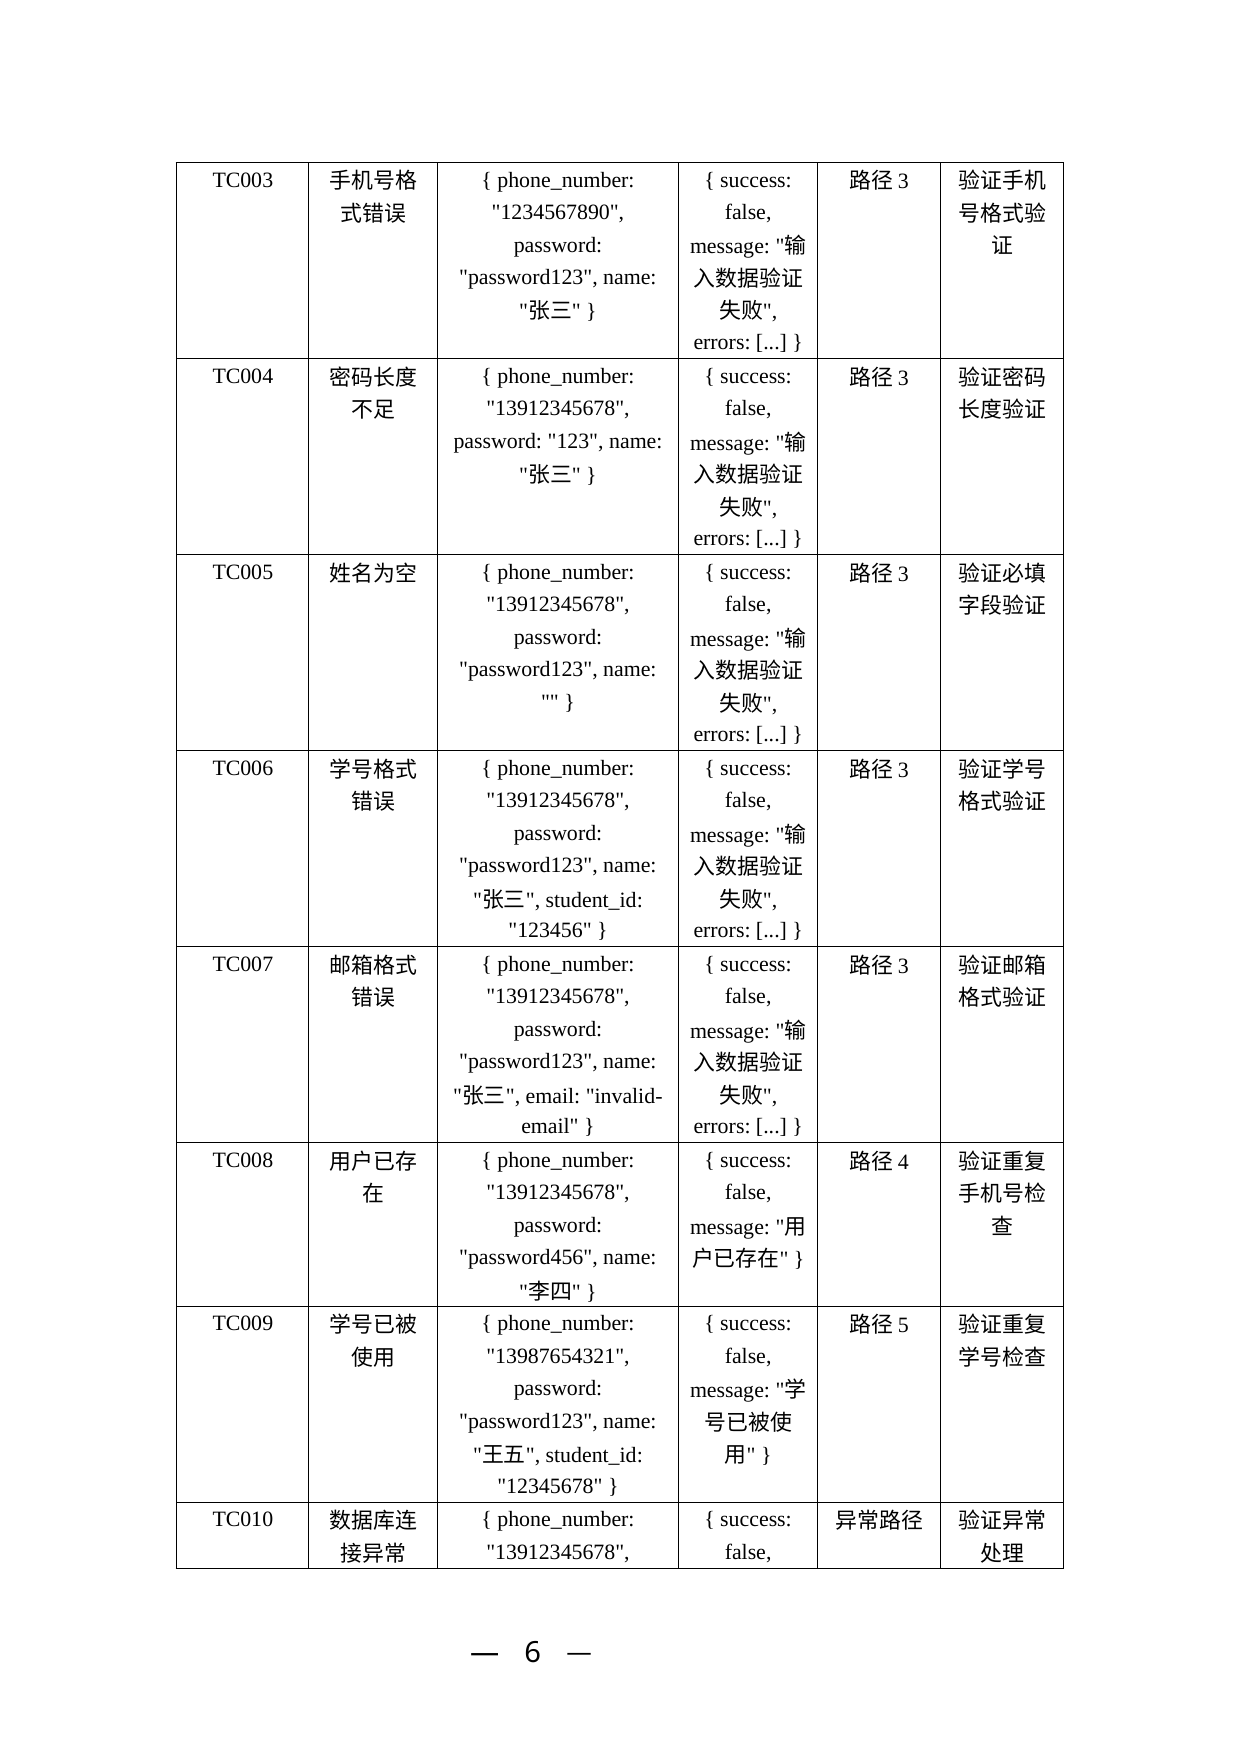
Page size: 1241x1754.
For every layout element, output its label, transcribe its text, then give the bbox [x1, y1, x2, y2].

table_cell 验证手机号格式验证 [941, 163, 1063, 358]
table_cell TC008 [177, 1143, 308, 1306]
table_cell 数据库连接异常 [309, 1503, 437, 1568]
table_cell { success: false, message: "输入数据验证失败", errors: [...] } [679, 947, 817, 1142]
table_cell { success: false, message: "输入数据验证失败", errors: [...] } [679, 359, 817, 554]
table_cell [679, 1503, 817, 1568]
table_cell 路径5 [818, 1307, 940, 1502]
table_cell 邮箱格式错误 [309, 947, 437, 1142]
table_cell 验证学号格式验证 [941, 751, 1063, 946]
table_cell { success: false, message: "输入数据验证失败", errors: [...] } [679, 751, 817, 946]
table_cell 学号已被使用 [309, 1307, 437, 1502]
table_cell 密码长度不足 [309, 359, 437, 554]
table_cell { phone_number: "13912345678", password: "123", name: "张三" } [438, 359, 678, 554]
table_cell 姓名为空 [309, 555, 437, 750]
table_cell { phone_number: "13912345678", password: "password123", name: "张三", student_id: "123456" } [438, 751, 678, 946]
table_cell 路径3 [818, 947, 940, 1142]
table_cell TC005 [177, 555, 308, 750]
table_cell { phone_number: "13912345678", password: "password123", name: "" } [438, 555, 678, 750]
table_cell TC006 [177, 751, 308, 946]
table_cell TC010 [177, 1503, 308, 1568]
table_cell { phone_number: "13912345678", password: "password456", name: "李四" } [438, 1143, 678, 1306]
table_cell { success: false, message: "输入数据验证失败", errors: [...] } [679, 163, 817, 358]
table_cell 异常路径 [818, 1503, 940, 1568]
table_cell 手机号格式错误 [309, 163, 437, 358]
table_cell 路径3 [818, 751, 940, 946]
table_cell TC003 [177, 163, 308, 358]
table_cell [438, 1503, 678, 1568]
table_cell TC007 [177, 947, 308, 1142]
table_cell 验证重复学号检查 [941, 1307, 1063, 1502]
table_cell 用户已存在 [309, 1143, 437, 1306]
table_cell { success: false, message: "输入数据验证失败", errors: [...] } [679, 555, 817, 750]
table_cell 验证邮箱格式验证 [941, 947, 1063, 1142]
table_cell 验证必填字段验证 [941, 555, 1063, 750]
table_cell { phone_number: "1234567890", password: "password123", name: "张三" } [438, 163, 678, 358]
table_cell 验证异常处理 [941, 1503, 1063, 1568]
table_cell { phone_number: "13912345678", password: "password123", name: "张三", email: "invalid-email" } [438, 947, 678, 1142]
table_cell 学号格式错误 [309, 751, 437, 946]
table_cell 路径4 [818, 1143, 940, 1306]
table_cell 验证密码长度验证 [941, 359, 1063, 554]
table_cell 路径3 [818, 163, 940, 358]
table_cell { phone_number: "13987654321", password: "password123", name: "王五", student_id: "12345678" } [438, 1307, 678, 1502]
table_cell TC004 [177, 359, 308, 554]
table_cell 验证重复手机号检查 [941, 1143, 1063, 1306]
table_cell TC009 [177, 1307, 308, 1502]
table_cell 路径3 [818, 359, 940, 554]
table_cell { success: false, message: "学号已被使用" } [679, 1307, 817, 1502]
table_cell { success: false, message: "用户已存在" } [679, 1143, 817, 1306]
table_cell 路径3 [818, 555, 940, 750]
